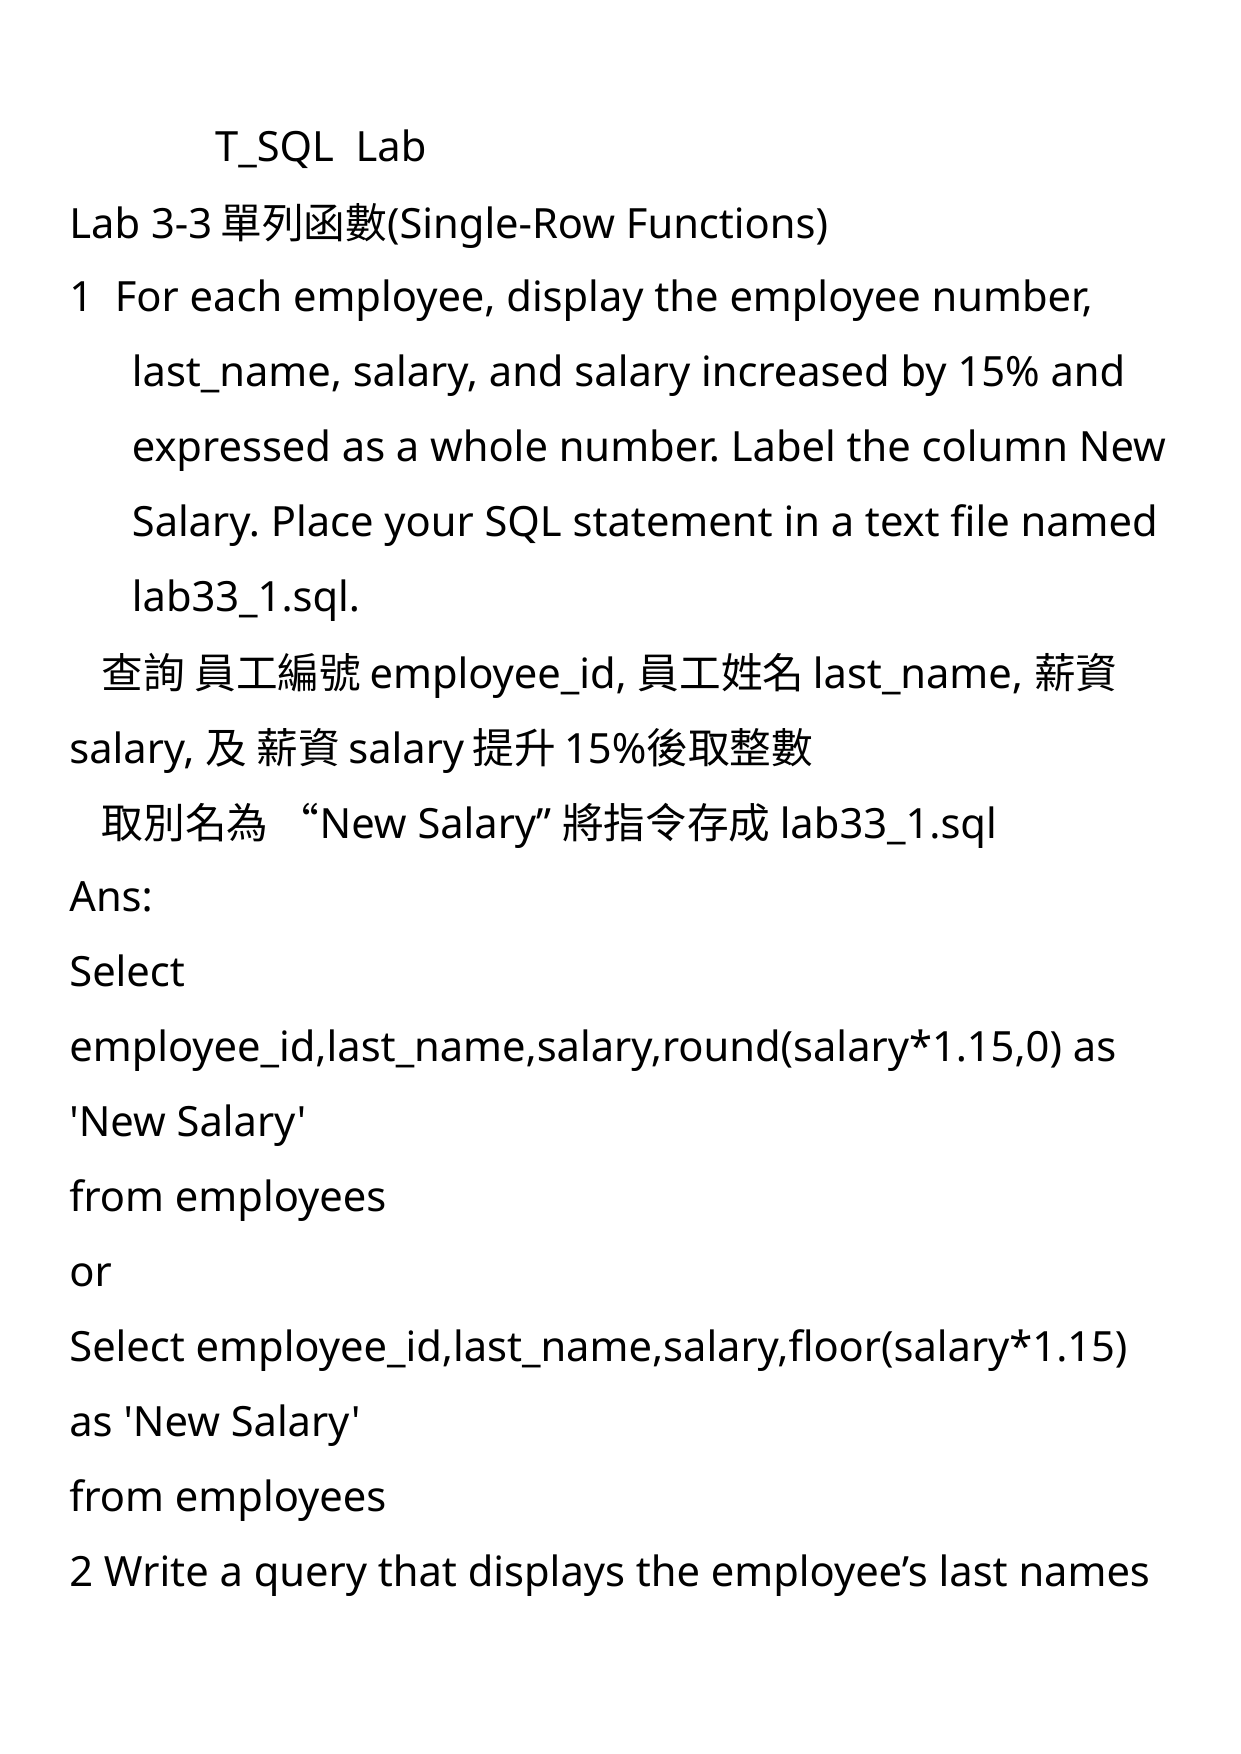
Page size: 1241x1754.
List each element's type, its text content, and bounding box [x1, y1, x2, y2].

text Select employee_id,last_name,salary,round(salary*1.15,0) as 'New Salary' [69, 933, 1171, 1158]
text Select employee_id,last_name,salary,floor(salary*1.15) as 'New Salary' [69, 1308, 1171, 1458]
text from employees [69, 1158, 1171, 1233]
text T_SQL Lab [69, 108, 1171, 183]
text from employees [69, 1458, 1171, 1533]
text 取別名為 “New Salary” 將指令存成 lab33_1.sql [69, 783, 1171, 858]
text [69, 1533, 1171, 1608]
text 1 For each employee, display the employee number, last_name, salary, and salary increased by 15% and expressed as a whole number. Label the column New Salary. Place your SQL statement in a text file named lab33_1.sql. [69, 258, 1171, 633]
text 查詢 員工編號employee_id, 員工姓名last_name, 薪資salary, 及 薪資salary提升15%後取整數 [69, 633, 1171, 783]
text Lab 3-3單列函數(Single-Row Functions) [69, 183, 1171, 258]
text Ans: [69, 858, 1171, 933]
text or [69, 1233, 1171, 1308]
